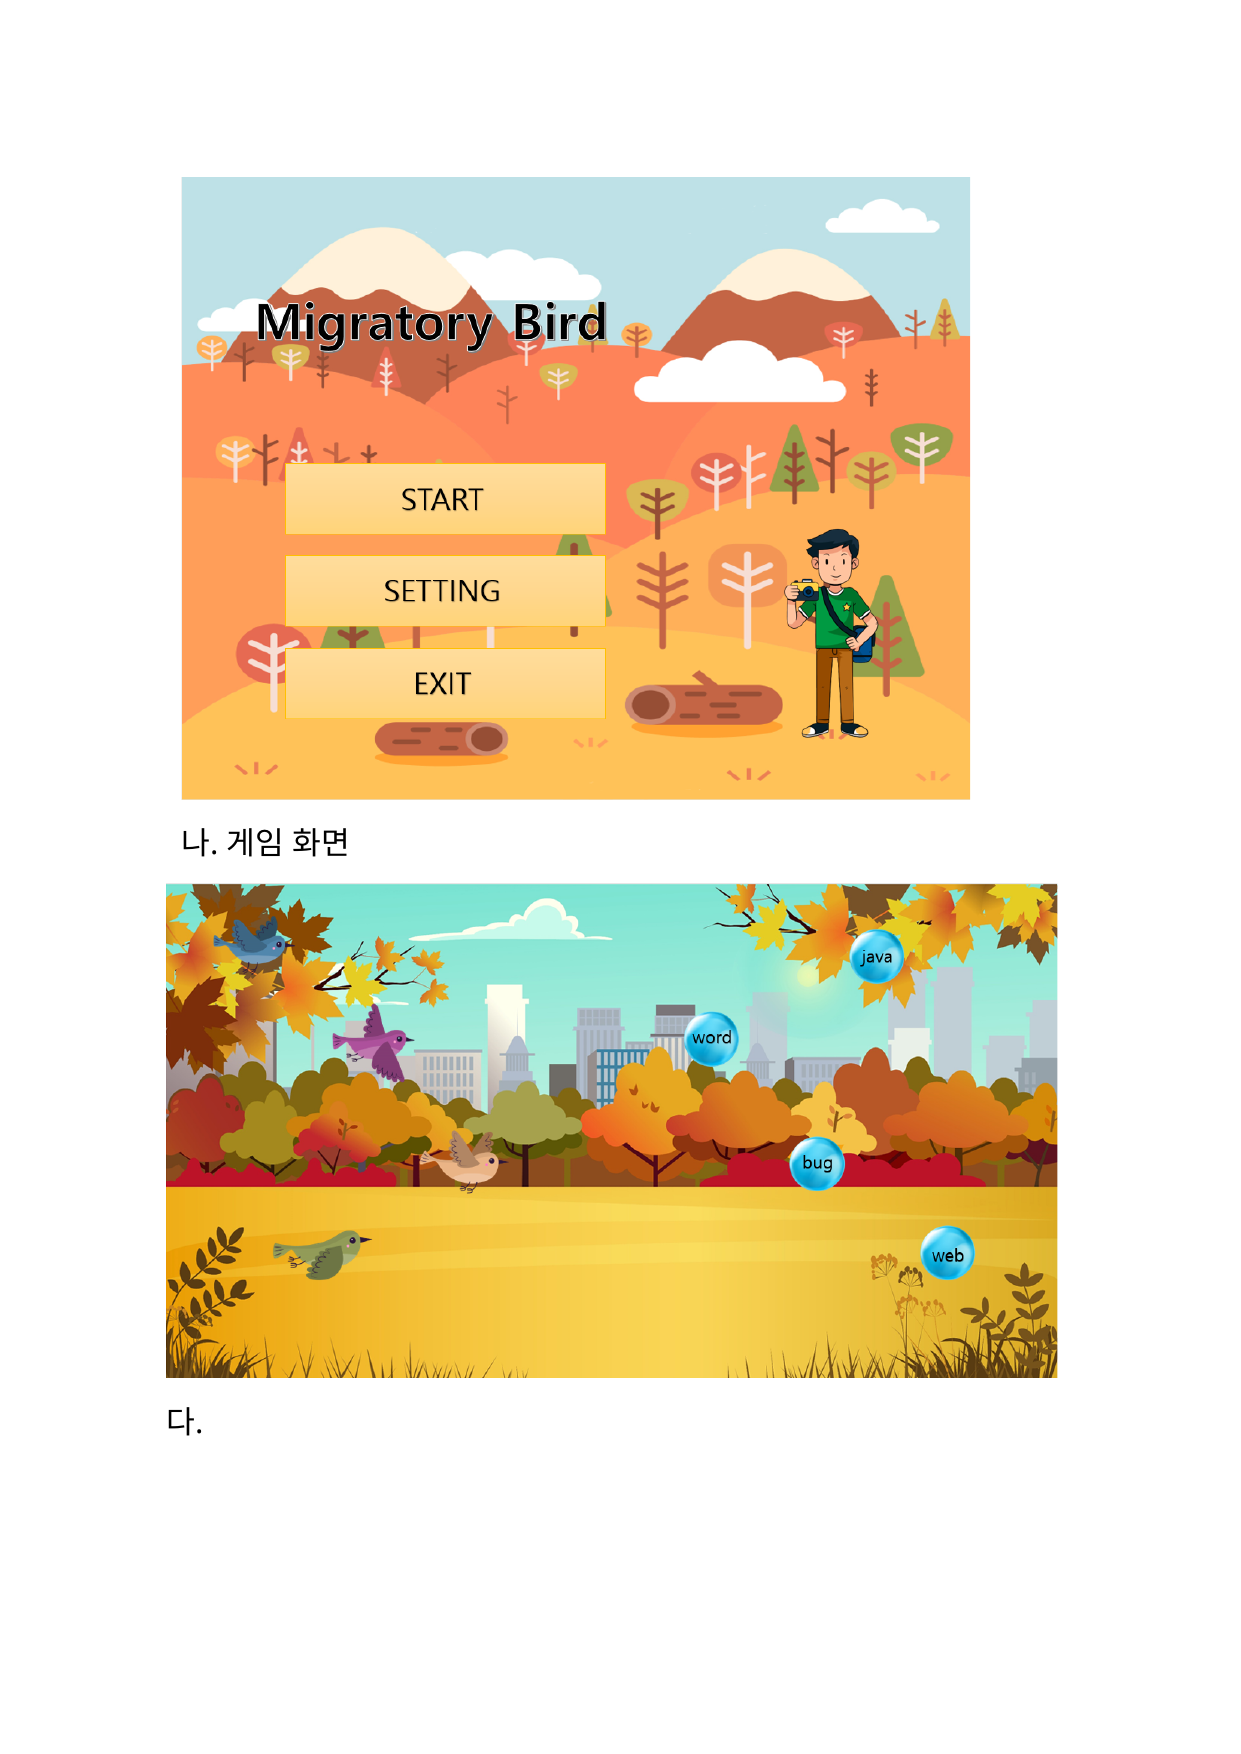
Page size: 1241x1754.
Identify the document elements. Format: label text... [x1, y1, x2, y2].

text 다. [150, 1398, 1090, 1443]
text 나. 게임 화면 [150, 818, 1090, 864]
picture [181, 177, 971, 800]
picture [166, 883, 1058, 1378]
